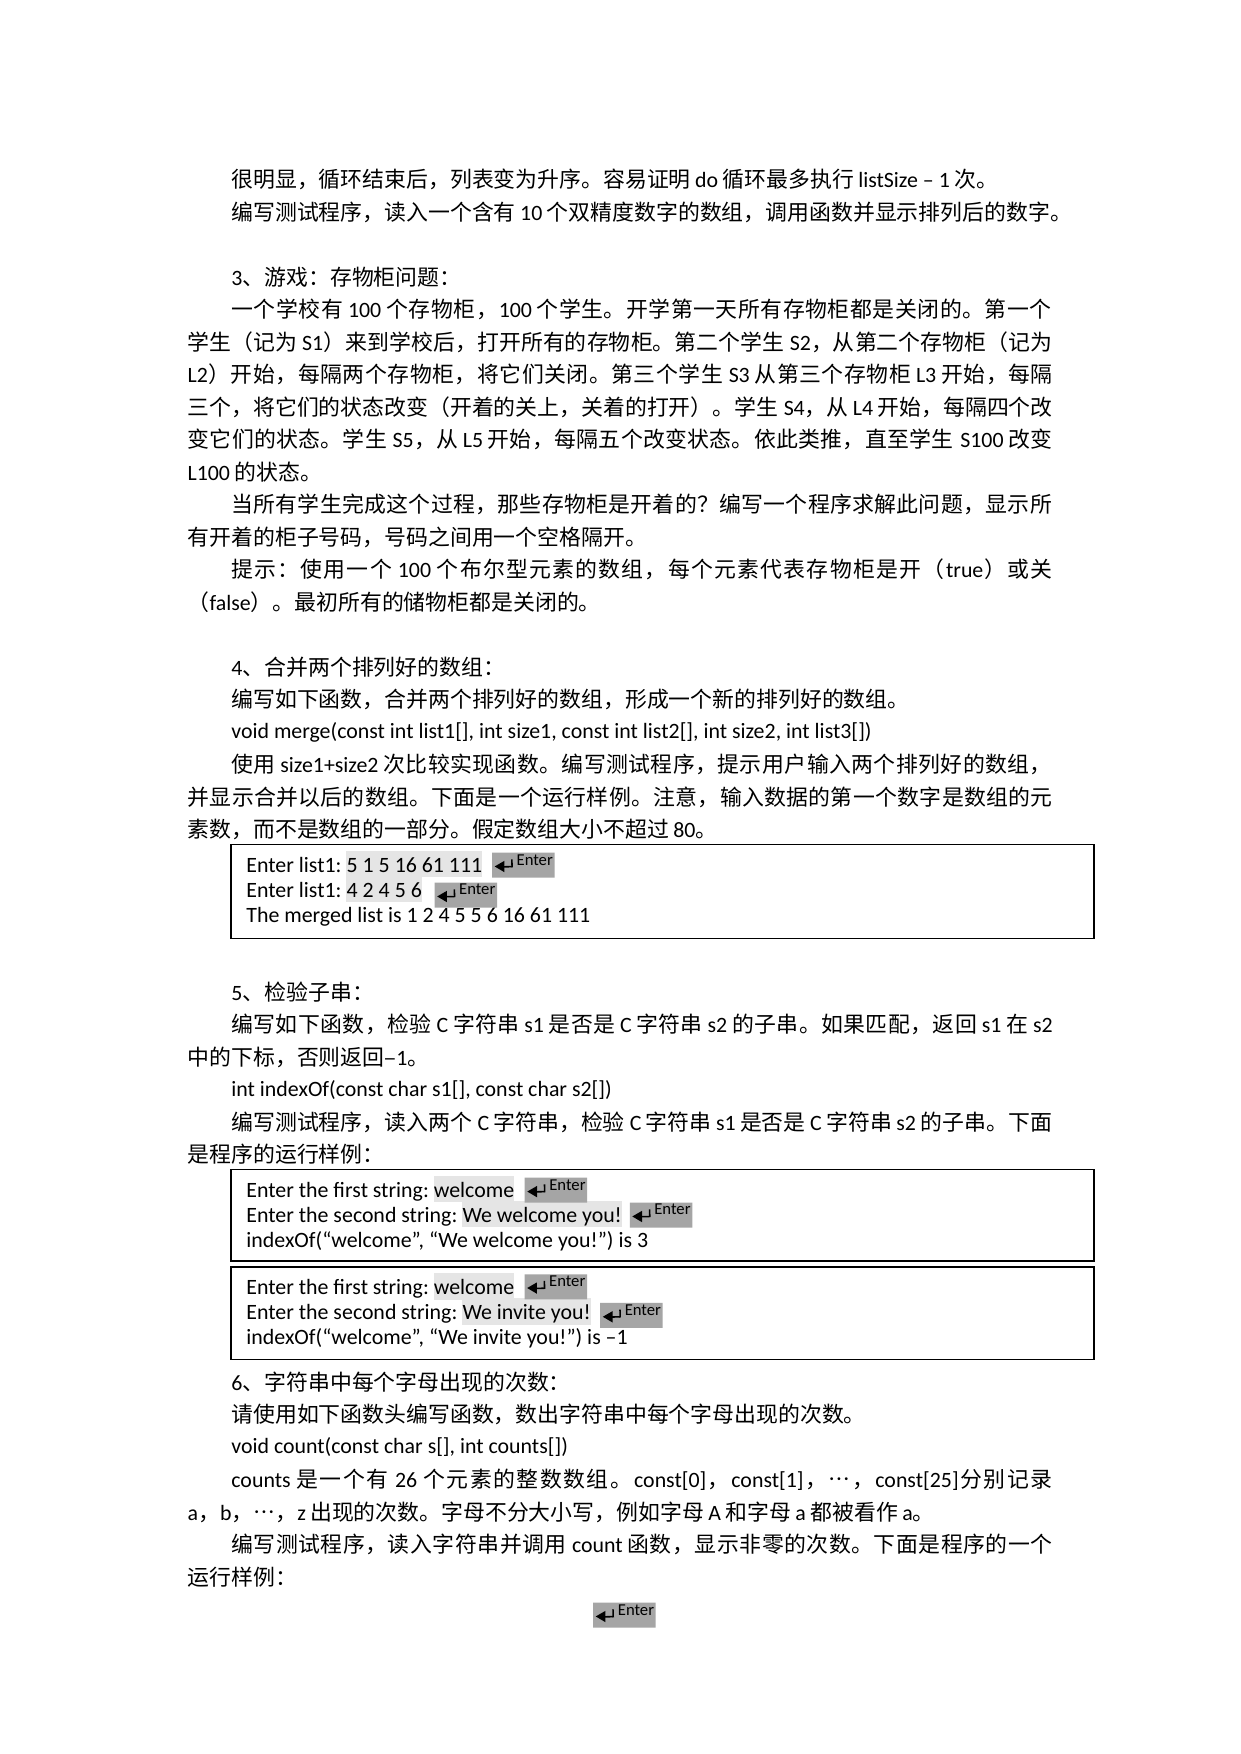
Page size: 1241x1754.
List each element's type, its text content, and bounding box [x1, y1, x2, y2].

text 很明显，循环结束后，列表变为升序。容易证明do循环最多执行listSize – 1次。 [187, 162, 1053, 194]
text 编写如下函数，合并两个排列好的数组，形成一个新的排列好的数组。 [187, 682, 1053, 714]
text counts是一个有26个元素的整数数组。const[0]，const[1]，…，const[25]分别记录a，b，…，z出现的次数。字母不分大小写，例如字母A和字母a都被看作a。 [187, 1462, 1053, 1527]
text 3、游戏：存物柜问题： [187, 259, 1053, 292]
text 编写测试程序，读入字符串并调用count函数，显示非零的次数。下面是程序的一个运行样例： [187, 1527, 1053, 1592]
text int indexOf(const char s1[], const char s2[]) [187, 1072, 1053, 1104]
text 编写如下函数，检验C字符串s1是否是C字符串s2的子串。如果匹配，返回s1在s2中的下标，否则返回–1。 [187, 1007, 1053, 1072]
text 4、合并两个排列好的数组： [187, 649, 1053, 682]
text void merge(const int list1[], int size1, const int list2[], int size2, int list3[]) [187, 714, 1053, 747]
text 请使用如下函数头编写函数，数出字符串中每个字母出现的次数。 [187, 1397, 1053, 1429]
text 一个学校有100个存物柜，100个学生。开学第一天所有存物柜都是关闭的。第一个学生（记为S1）来到学校后，打开所有的存物柜。第二个学生S2，从第二个存物柜（记为L2）开始，每隔两个存物柜，将它们关闭。第三个学生S3从第三个存物柜L3开始，每隔三个，将它们的状态改变（开着的关上，关着的打开）。学生S4，从L4开始，每隔四个改变它们的状态。学生S5，从L5开始，每隔五个改变状态。依此类推，直至学生S100改变L100的状态。 [187, 292, 1053, 487]
text 编写测试程序，读入一个含有10个双精度数字的数组，调用函数并显示排列后的数字。 [187, 194, 1053, 227]
text 使用size1+size2次比较实现函数。编写测试程序，提示用户输入两个排列好的数组，并显示合并以后的数组。下面是一个运行样例。注意，输入数据的第一个数字是数组的元素数，而不是数组的一部分。假定数组大小不超过80。 [187, 747, 1053, 844]
text 提示：使用一个100个布尔型元素的数组，每个元素代表存物柜是开（true）或关（false）。最初所有的储物柜都是关闭的。 [187, 552, 1053, 617]
text void count(const char s[], int counts[]) [187, 1429, 1053, 1462]
text 6、字符串中每个字母出现的次数： [187, 1364, 1053, 1397]
text 当所有学生完成这个过程，那些存物柜是开着的？编写一个程序求解此问题，显示所有开着的柜子号码，号码之间用一个空格隔开。 [187, 487, 1053, 552]
text 编写测试程序，读入两个C字符串，检验C字符串s1是否是C字符串s2的子串。下面是程序的运行样例： [187, 1104, 1053, 1169]
text 5、检验子串： [187, 974, 1053, 1007]
